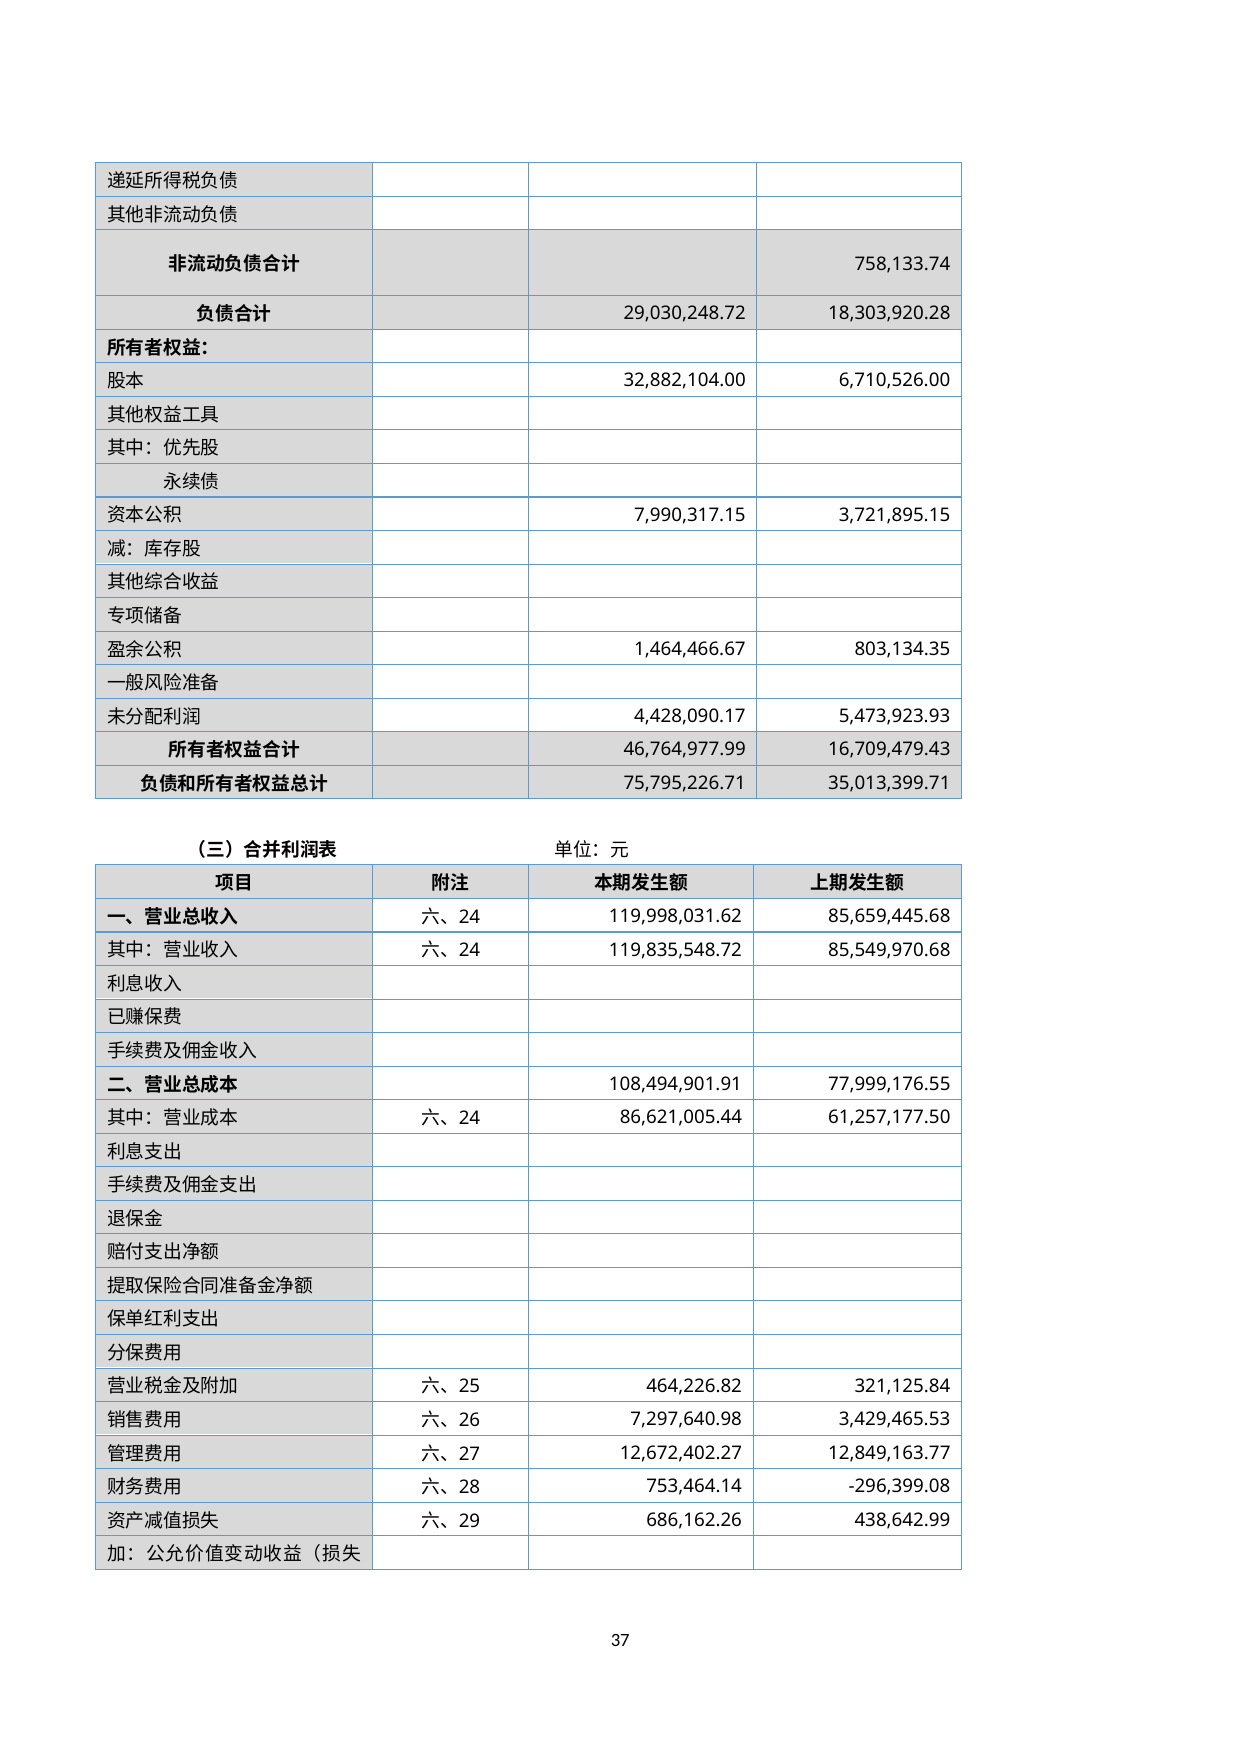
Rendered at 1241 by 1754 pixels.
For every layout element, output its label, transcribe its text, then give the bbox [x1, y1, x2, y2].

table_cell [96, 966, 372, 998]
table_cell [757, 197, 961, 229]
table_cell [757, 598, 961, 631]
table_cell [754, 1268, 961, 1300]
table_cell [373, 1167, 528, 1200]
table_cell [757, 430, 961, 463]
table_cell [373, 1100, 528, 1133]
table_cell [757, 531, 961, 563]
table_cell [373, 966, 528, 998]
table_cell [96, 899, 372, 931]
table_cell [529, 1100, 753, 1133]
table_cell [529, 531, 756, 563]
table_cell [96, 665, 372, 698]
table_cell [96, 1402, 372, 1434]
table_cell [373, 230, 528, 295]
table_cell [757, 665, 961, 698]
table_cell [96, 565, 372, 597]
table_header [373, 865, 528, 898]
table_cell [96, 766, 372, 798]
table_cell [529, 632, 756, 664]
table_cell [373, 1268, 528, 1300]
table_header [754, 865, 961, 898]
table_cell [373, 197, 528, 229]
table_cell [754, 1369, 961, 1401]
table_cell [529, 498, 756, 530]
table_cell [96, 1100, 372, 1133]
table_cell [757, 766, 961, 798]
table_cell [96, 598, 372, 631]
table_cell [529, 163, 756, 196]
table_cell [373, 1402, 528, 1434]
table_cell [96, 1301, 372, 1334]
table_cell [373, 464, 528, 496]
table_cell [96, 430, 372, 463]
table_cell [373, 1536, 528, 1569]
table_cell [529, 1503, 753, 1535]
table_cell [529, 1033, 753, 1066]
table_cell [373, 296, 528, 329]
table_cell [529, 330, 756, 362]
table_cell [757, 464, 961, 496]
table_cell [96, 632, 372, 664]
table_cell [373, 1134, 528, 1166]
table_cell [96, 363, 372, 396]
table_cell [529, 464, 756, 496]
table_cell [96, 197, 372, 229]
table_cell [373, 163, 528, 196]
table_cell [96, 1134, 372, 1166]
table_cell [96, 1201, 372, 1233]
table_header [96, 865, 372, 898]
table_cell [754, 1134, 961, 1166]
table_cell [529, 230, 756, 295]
text （三）合并利润表 单位：元 [187, 832, 1025, 864]
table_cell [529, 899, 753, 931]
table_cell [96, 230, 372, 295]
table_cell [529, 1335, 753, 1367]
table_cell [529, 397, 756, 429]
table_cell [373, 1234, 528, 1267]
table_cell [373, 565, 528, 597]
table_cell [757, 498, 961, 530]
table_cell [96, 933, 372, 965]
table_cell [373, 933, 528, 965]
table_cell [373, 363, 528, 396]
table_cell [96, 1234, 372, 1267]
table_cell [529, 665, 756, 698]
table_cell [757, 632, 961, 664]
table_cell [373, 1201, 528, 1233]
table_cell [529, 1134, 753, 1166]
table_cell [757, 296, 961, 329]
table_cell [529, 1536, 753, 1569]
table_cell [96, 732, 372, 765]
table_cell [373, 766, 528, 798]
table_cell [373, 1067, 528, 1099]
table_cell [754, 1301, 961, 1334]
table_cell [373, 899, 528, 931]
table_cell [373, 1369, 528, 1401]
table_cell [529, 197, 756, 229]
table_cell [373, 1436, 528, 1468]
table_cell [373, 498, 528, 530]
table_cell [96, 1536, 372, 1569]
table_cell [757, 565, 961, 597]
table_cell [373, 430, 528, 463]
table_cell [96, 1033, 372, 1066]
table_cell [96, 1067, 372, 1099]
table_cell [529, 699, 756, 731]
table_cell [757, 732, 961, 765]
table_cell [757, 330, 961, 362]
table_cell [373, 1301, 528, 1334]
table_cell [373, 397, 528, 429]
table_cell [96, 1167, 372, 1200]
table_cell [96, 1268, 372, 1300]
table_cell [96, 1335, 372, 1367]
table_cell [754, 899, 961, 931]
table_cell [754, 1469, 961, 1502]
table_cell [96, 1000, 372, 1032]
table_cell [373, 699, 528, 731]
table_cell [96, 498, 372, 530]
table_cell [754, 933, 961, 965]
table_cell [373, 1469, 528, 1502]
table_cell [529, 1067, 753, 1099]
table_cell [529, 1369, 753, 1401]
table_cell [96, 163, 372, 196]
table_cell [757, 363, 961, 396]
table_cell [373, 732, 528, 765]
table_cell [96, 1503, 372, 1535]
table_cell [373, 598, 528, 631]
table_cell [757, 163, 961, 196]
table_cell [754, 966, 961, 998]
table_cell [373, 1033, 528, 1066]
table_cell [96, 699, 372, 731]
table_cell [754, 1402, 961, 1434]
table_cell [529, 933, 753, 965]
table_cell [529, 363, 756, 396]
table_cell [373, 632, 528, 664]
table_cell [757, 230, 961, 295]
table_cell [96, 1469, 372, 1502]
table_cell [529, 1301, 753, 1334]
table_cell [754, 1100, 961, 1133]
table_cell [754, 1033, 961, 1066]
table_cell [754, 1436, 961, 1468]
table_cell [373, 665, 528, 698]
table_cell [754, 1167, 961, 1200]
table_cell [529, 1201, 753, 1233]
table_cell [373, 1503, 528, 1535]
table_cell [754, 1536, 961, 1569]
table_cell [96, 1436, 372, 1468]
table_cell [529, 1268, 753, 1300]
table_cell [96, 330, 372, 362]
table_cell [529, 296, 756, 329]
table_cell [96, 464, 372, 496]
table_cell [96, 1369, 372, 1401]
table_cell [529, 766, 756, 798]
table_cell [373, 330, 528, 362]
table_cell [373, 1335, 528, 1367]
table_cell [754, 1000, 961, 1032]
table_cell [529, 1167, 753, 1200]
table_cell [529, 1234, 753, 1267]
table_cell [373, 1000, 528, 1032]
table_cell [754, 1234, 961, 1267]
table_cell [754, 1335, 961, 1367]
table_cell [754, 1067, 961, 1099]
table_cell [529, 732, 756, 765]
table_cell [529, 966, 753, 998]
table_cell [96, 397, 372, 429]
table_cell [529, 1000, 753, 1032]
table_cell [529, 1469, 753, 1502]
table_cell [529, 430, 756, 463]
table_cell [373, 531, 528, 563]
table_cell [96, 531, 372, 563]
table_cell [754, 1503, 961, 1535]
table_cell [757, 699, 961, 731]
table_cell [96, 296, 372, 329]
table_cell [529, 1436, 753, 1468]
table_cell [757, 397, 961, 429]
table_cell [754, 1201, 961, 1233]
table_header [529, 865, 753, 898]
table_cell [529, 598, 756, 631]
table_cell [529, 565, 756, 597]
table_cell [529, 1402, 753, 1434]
